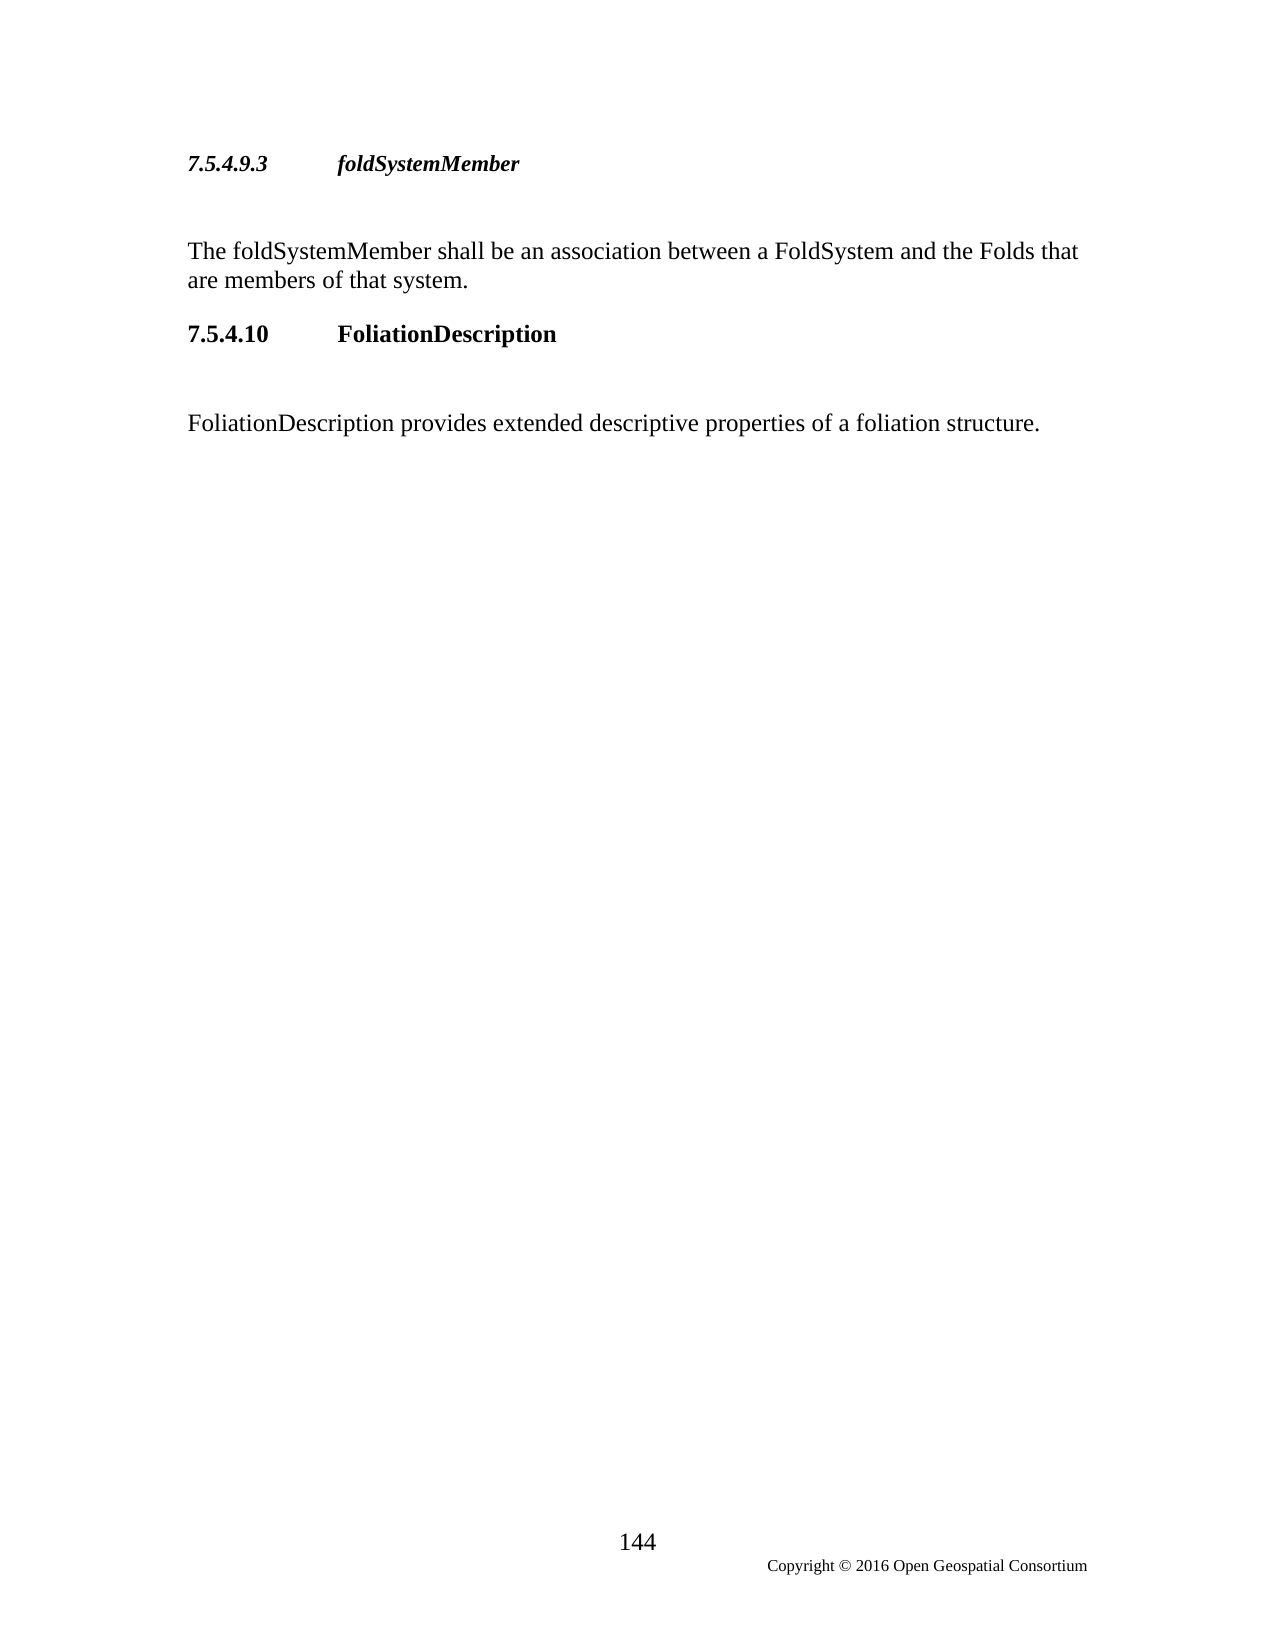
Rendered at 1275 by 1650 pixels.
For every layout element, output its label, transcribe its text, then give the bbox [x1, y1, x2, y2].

subtitle foldSystemMember [187, 150, 1087, 176]
subtitle FoliationDescription [187, 319, 1087, 348]
text The foldSystemMember shall be an association between a FoldSystem and the Folds that are members of that system. [187, 236, 1087, 294]
text FoliationDescription provides extended descriptive properties of a foliation structure. [187, 408, 1087, 436]
